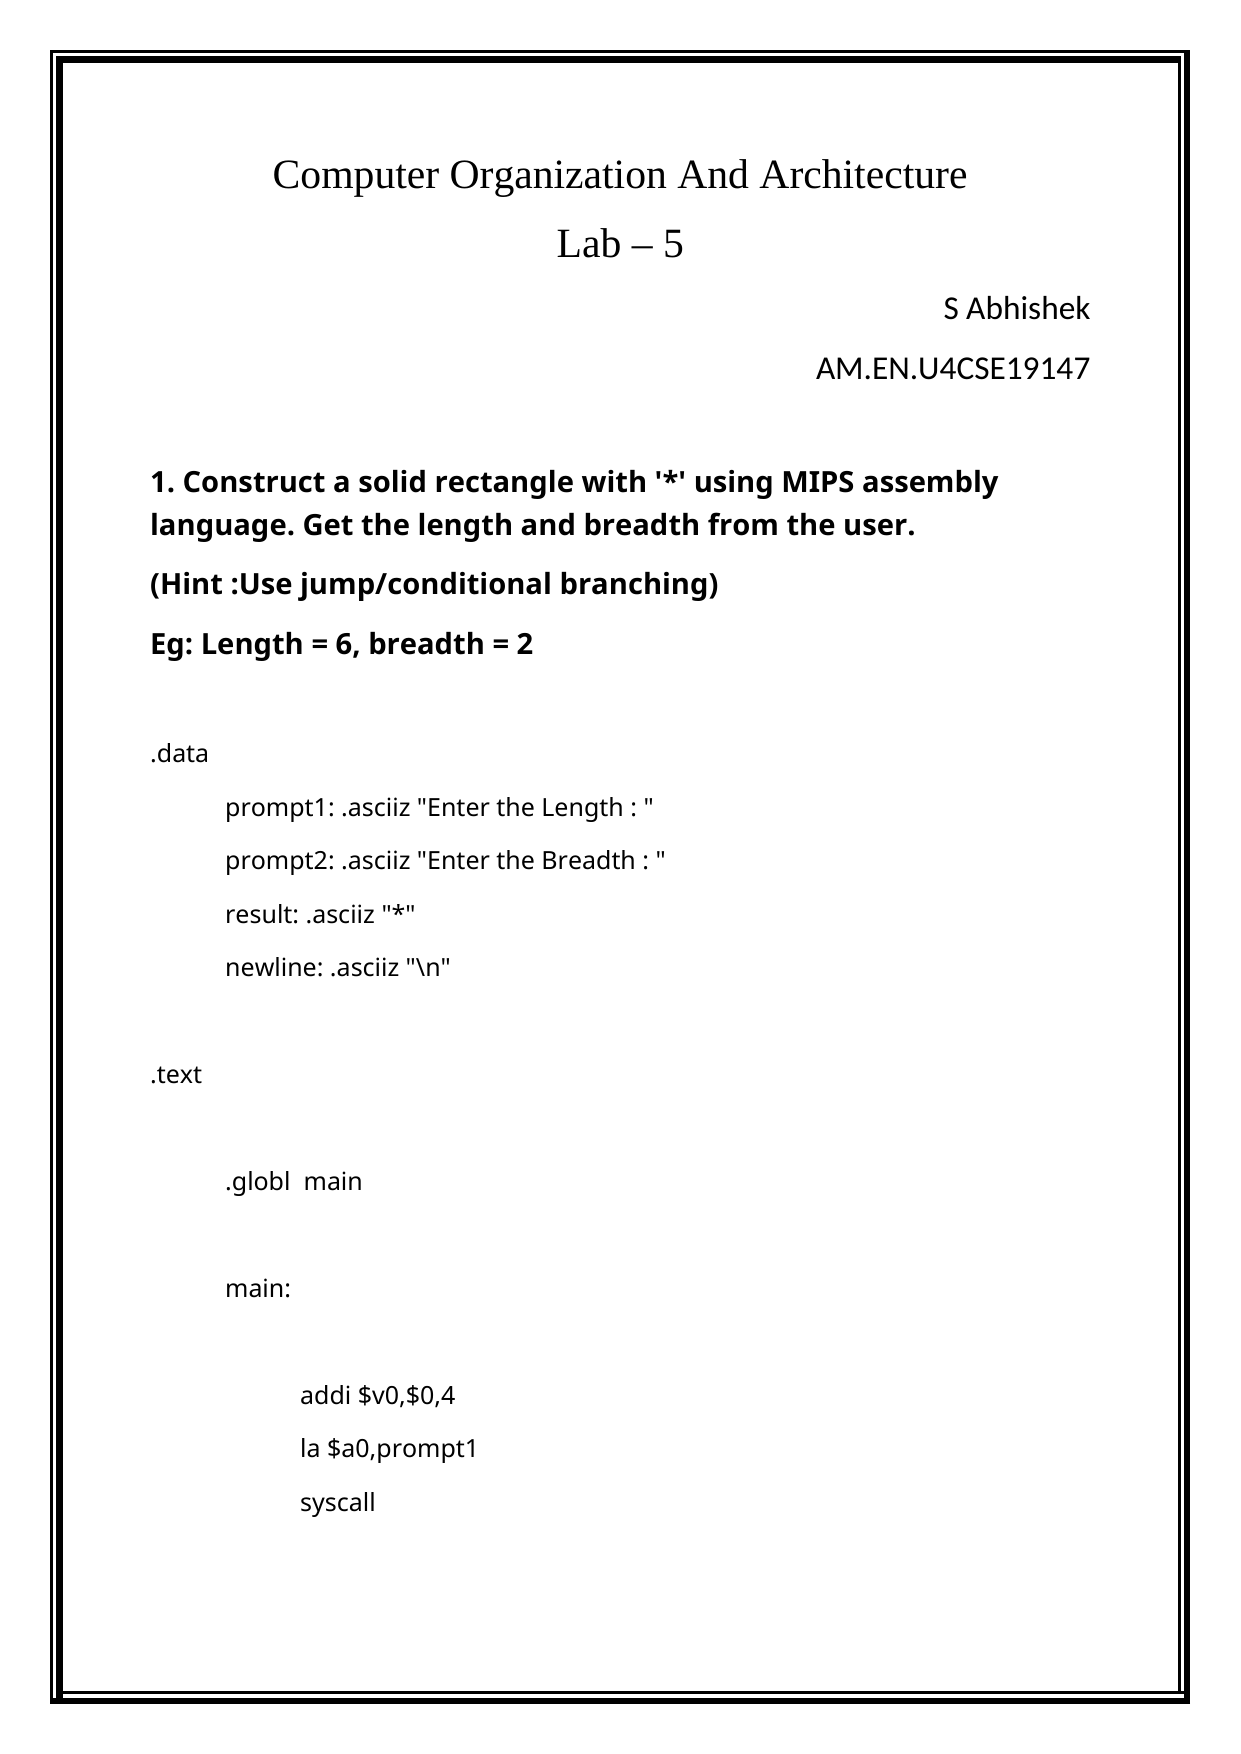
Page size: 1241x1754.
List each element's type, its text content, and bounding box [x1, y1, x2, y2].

text Eg: Length = 6, breadth = 2 [150, 623, 1090, 663]
text 1. Construct a solid rectangle with '*' using MIPS assembly language. Get the length and breadth from the user. [150, 461, 1090, 544]
text .text [150, 1057, 1090, 1091]
text syscall [150, 1484, 1090, 1518]
text prompt1: .asciiz "Enter the Length : " [150, 789, 1090, 823]
text Computer Organization And Architecture [150, 150, 1090, 198]
text prompt2: .asciiz "Enter the Breadth : " [150, 843, 1090, 877]
text main: [150, 1270, 1090, 1304]
text S Abhishek [150, 287, 1090, 327]
text (Hint :Use jump/conditional branching) [150, 564, 1090, 603]
text .globl main [150, 1163, 1090, 1198]
text newline: .asciiz "\n" [150, 950, 1090, 984]
text addi $v0,$0,4 [150, 1377, 1090, 1411]
text AM.EN.U4CSE19147 [150, 347, 1090, 388]
text .data [150, 736, 1090, 770]
text la $a0,prompt1 [150, 1431, 1090, 1465]
text result: .asciiz "*" [150, 896, 1090, 930]
text Lab – 5 [150, 218, 1090, 266]
